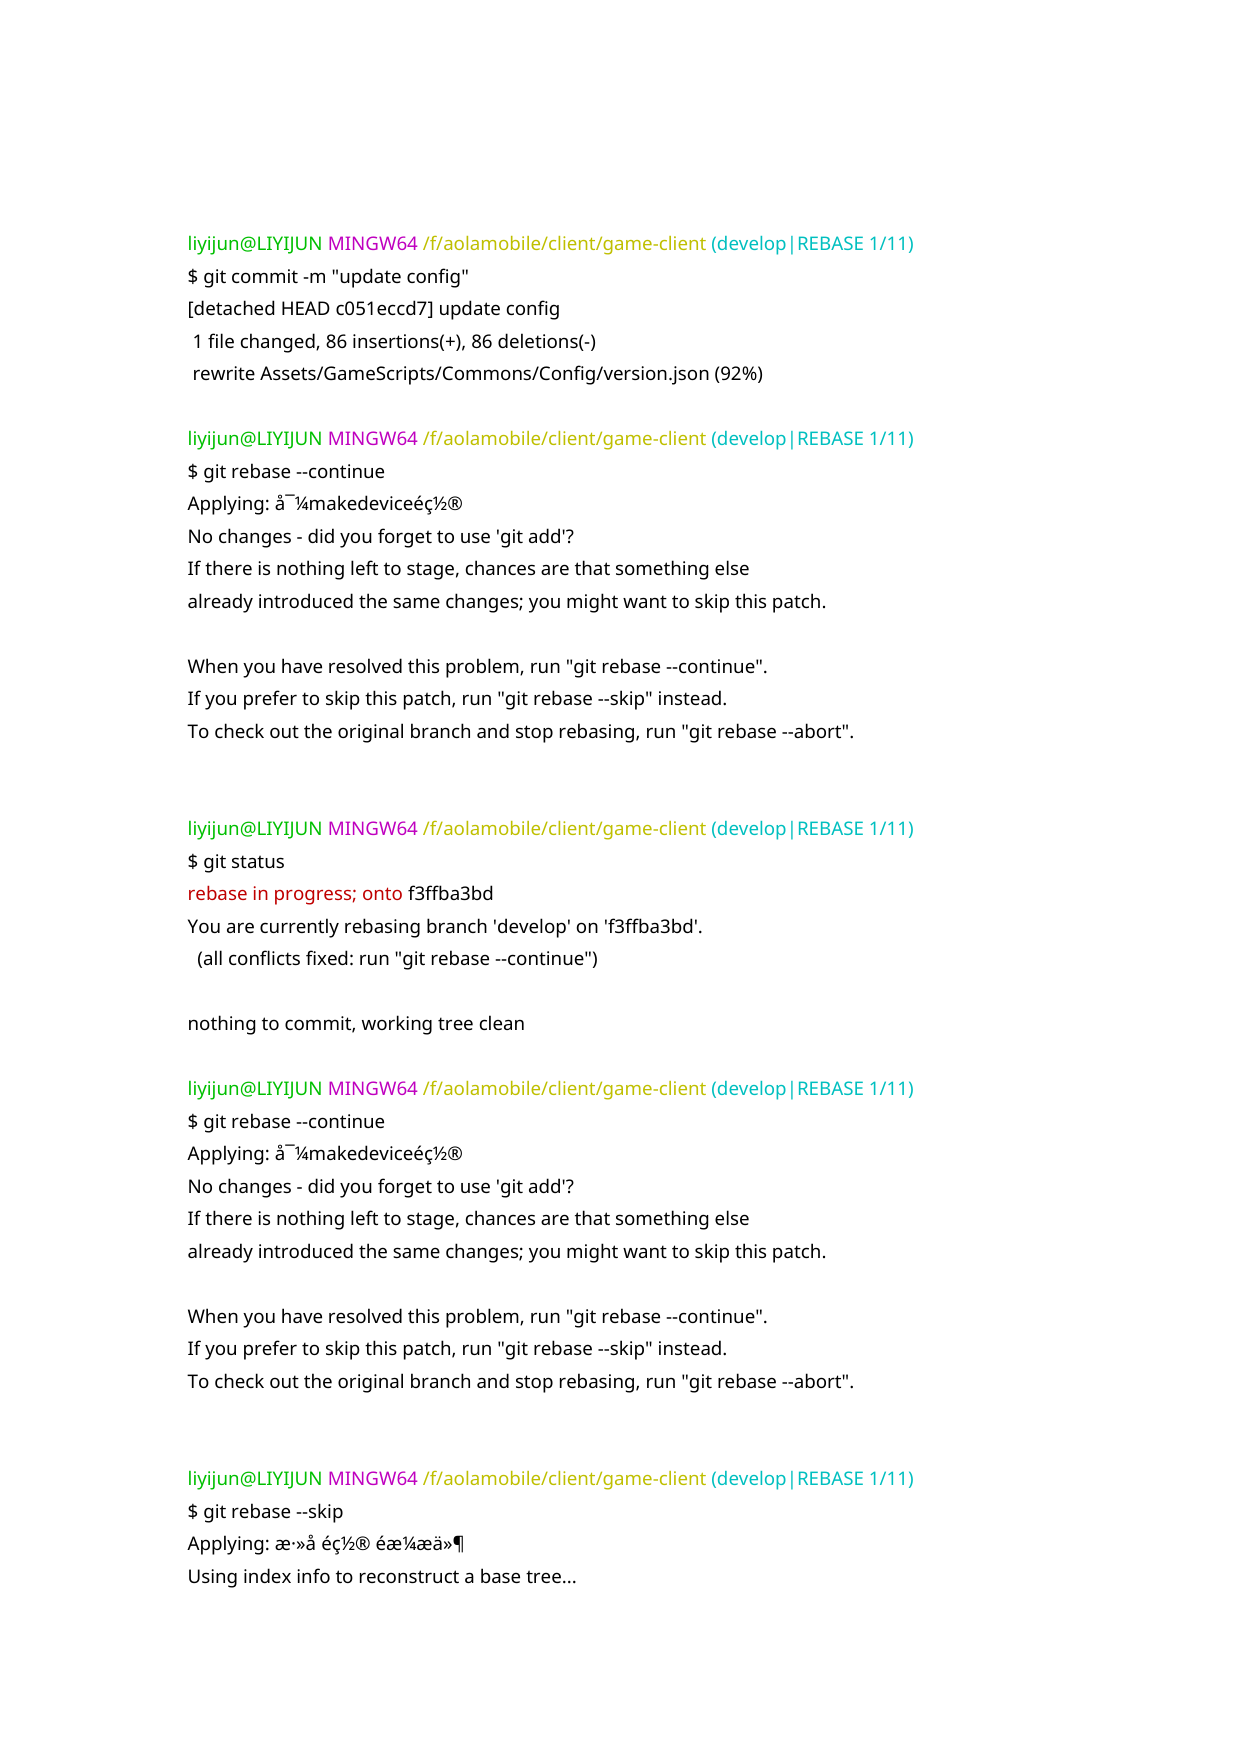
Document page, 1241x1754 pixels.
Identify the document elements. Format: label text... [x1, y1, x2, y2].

text When you have resolved this problem, run "git rebase --continue". [187, 1299, 1053, 1332]
text If you prefer to skip this patch, run "git rebase --skip" instead. [187, 1332, 1053, 1364]
text If there is nothing left to stage, chances are that something else [187, 1202, 1053, 1234]
text Applying: æ·»å éç½® éæ¼æä»¶ [187, 1527, 1053, 1559]
text When you have resolved this problem, run "git rebase --continue". [187, 649, 1053, 682]
text You are currently rebasing branch 'develop' on 'f3ffba3bd'. [187, 909, 1053, 942]
text No changes - did you forget to use 'git add'? [187, 519, 1053, 552]
text already introduced the same changes; you might want to skip this patch. [187, 1234, 1053, 1267]
text $ git commit -m "update config" [187, 259, 1053, 292]
text If there is nothing left to stage, chances are that something else [187, 552, 1053, 584]
text rewrite Assets/GameScripts/Commons/Config/version.json (92%) [187, 357, 1053, 389]
text If you prefer to skip this patch, run "git rebase --skip" instead. [187, 682, 1053, 714]
text liyijun@LIYIJUN MINGW64 /f/aolamobile/client/game-client (develop|REBASE 1/11) [187, 812, 1053, 844]
text Applying: å¯¼makedeviceéç½® [187, 1137, 1053, 1169]
text $ git rebase --continue [187, 454, 1053, 487]
text liyijun@LIYIJUN MINGW64 /f/aolamobile/client/game-client (develop|REBASE 1/11) [187, 1462, 1053, 1494]
text rebase in progress; onto f3ffba3bd [187, 877, 1053, 909]
text [detached HEAD c051eccd7] update config [187, 292, 1053, 324]
text To check out the original branch and stop rebasing, run "git rebase --abort". [187, 714, 1053, 747]
text liyijun@LIYIJUN MINGW64 /f/aolamobile/client/game-client (develop|REBASE 1/11) [187, 227, 1053, 259]
text Using index info to reconstruct a base tree... [187, 1559, 1053, 1592]
text (all conflicts fixed: run "git rebase --continue") [187, 942, 1053, 974]
text 1 file changed, 86 insertions(+), 86 deletions(-) [187, 324, 1053, 357]
text liyijun@LIYIJUN MINGW64 /f/aolamobile/client/game-client (develop|REBASE 1/11) [187, 422, 1053, 454]
text already introduced the same changes; you might want to skip this patch. [187, 584, 1053, 617]
text liyijun@LIYIJUN MINGW64 /f/aolamobile/client/game-client (develop|REBASE 1/11) [187, 1072, 1053, 1104]
text To check out the original branch and stop rebasing, run "git rebase --abort". [187, 1364, 1053, 1397]
text Applying: å¯¼makedeviceéç½® [187, 487, 1053, 519]
text $ git rebase --skip [187, 1494, 1053, 1527]
text No changes - did you forget to use 'git add'? [187, 1169, 1053, 1202]
text $ git rebase --continue [187, 1104, 1053, 1137]
text $ git status [187, 844, 1053, 877]
text nothing to commit, working tree clean [187, 1007, 1053, 1039]
